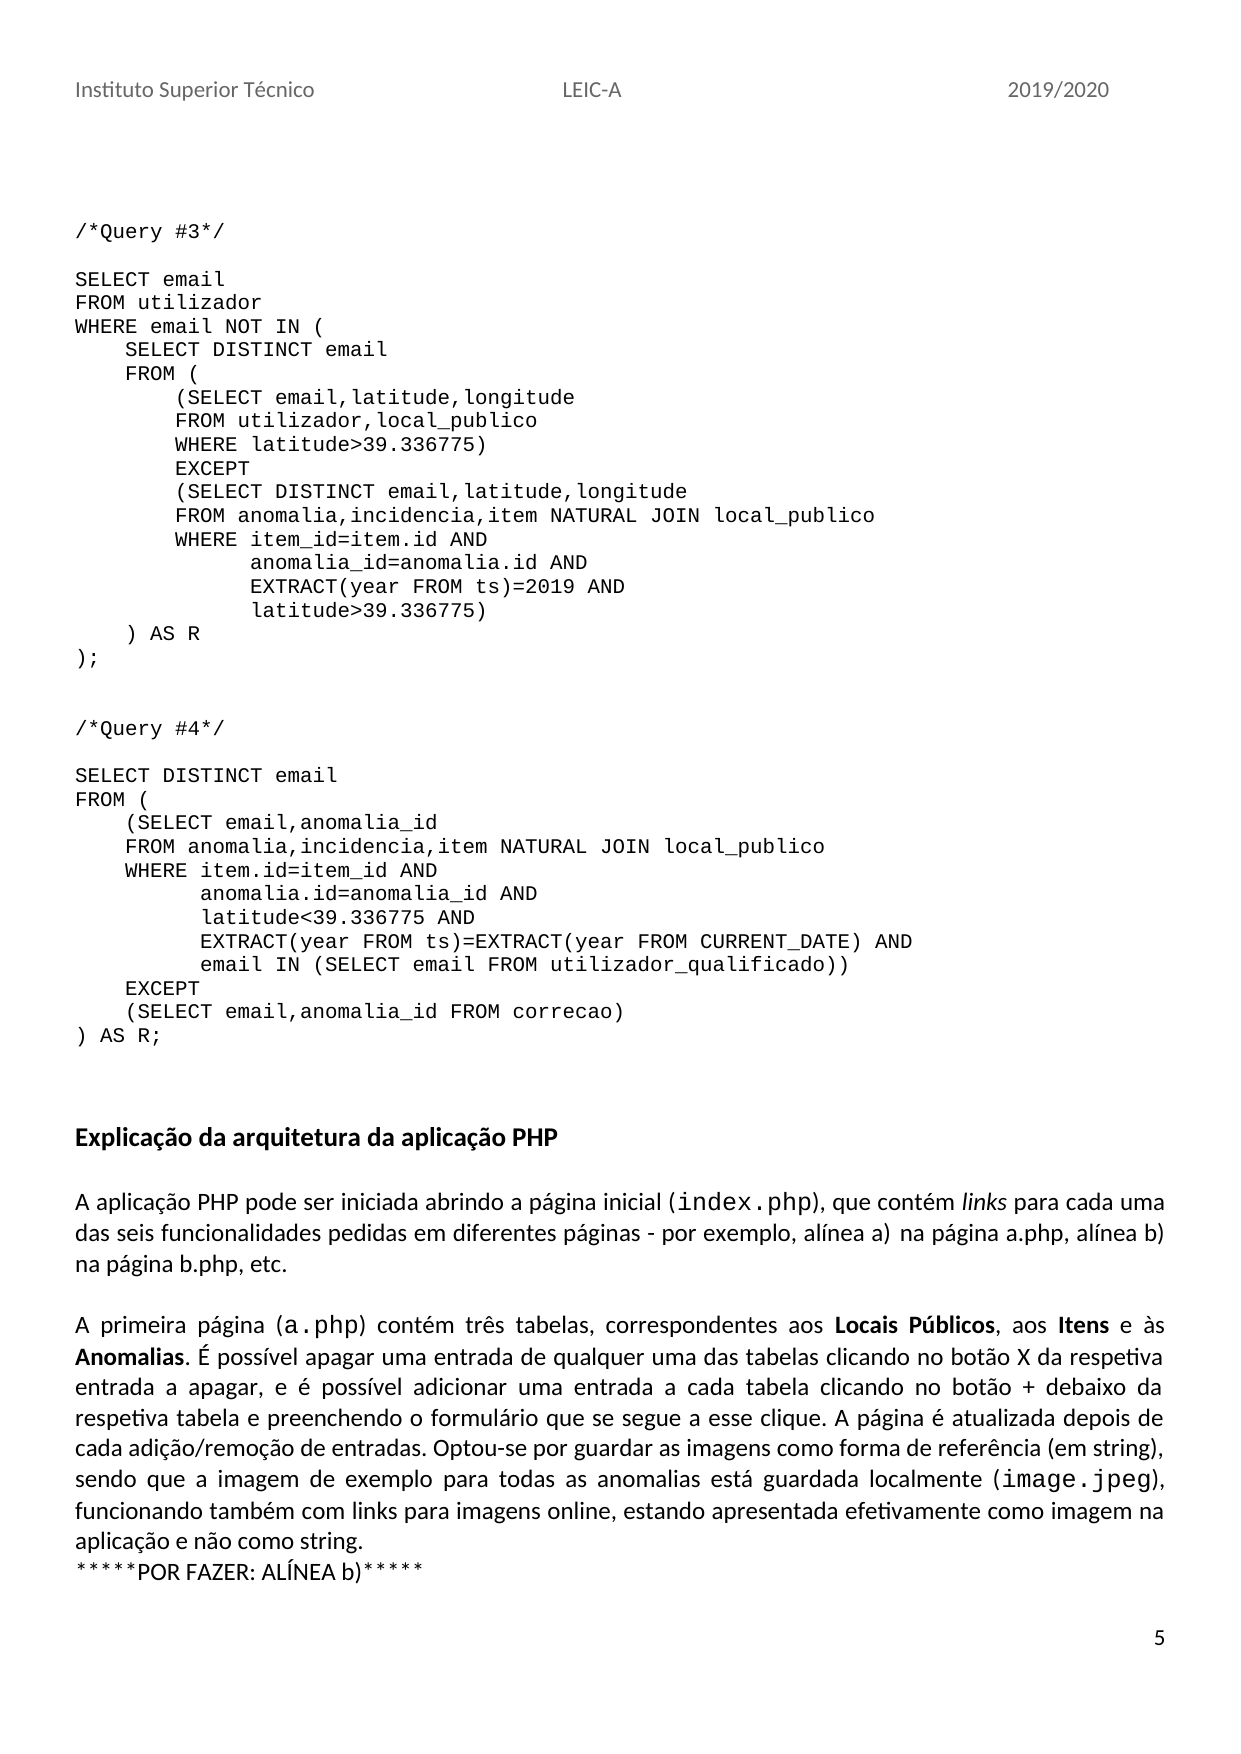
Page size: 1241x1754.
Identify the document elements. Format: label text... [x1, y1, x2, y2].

text SELECT DISTINCT email [75, 765, 1165, 789]
text EXCEPT [75, 458, 1165, 481]
text FROM utilizador [75, 292, 1165, 316]
text EXCEPT [75, 978, 1165, 1002]
text SELECT DISTINCT email [75, 339, 1165, 363]
text FROM anomalia,incidencia,item NATURAL JOIN local_publico [75, 836, 1165, 860]
text anomalia_id=anomalia.id AND [75, 552, 1165, 576]
text SELECT email [75, 268, 1165, 292]
text WHERE email NOT IN ( [75, 316, 1165, 339]
text (SELECT DISTINCT email,latitude,longitude [75, 481, 1165, 505]
text EXTRACT(year FROM ts)=EXTRACT(year FROM CURRENT_DATE) AND [75, 931, 1165, 954]
text Explicação da arquitetura da aplicação PHP [75, 1120, 1165, 1153]
text email IN (SELECT email FROM utilizador_qualificado)) [75, 954, 1165, 978]
text FROM anomalia,incidencia,item NATURAL JOIN local_publico [75, 505, 1165, 529]
text ) AS R [75, 623, 1165, 647]
text FROM ( [75, 363, 1165, 387]
text EXTRACT(year FROM ts)=2019 AND [75, 576, 1165, 599]
text WHERE item_id=item.id AND [75, 529, 1165, 552]
text ) AS R; [75, 1025, 1165, 1049]
text WHERE latitude>39.336775) [150, 434, 1165, 458]
text latitude<39.336775 AND [75, 907, 1165, 931]
text latitude>39.336775) [75, 599, 1165, 623]
text /*Query #3*/ [75, 221, 1165, 245]
text WHERE item.id=item_id AND [75, 860, 1165, 883]
text FROM utilizador,local_publico [75, 410, 1165, 434]
text (SELECT email,anomalia_id [75, 812, 1165, 836]
text (SELECT email,latitude,longitude [75, 387, 1165, 410]
text anomalia.id=anomalia_id AND [75, 883, 1165, 907]
text *****POR FAZER: ALÍNEA b)***** [75, 1556, 1165, 1586]
text A primeira página (a.php) contém três tabelas, correspondentes aos Locais Públicos, aos Itens e às Anomalias. É possível apagar uma entrada de qualquer uma das tabelas clicando no botão X da respetiva entrada a apagar, e é possível adicionar uma entrada a cada tabela clicando no botão + debaixo da respetiva tabela e preenchendo o formulário que se segue a esse clique. A página é atualizada depois de cada adição/remoção de entradas. Optou-se por guardar as imagens como forma de referência (em string), sendo que a imagem de exemplo para todas as anomalias está guardada localmente (image.jpeg), funcionando também com links para imagens online, estando apresentada efetivamente como imagem na aplicação e não como string. [75, 1309, 1165, 1556]
text FROM ( [75, 789, 1165, 812]
text (SELECT email,anomalia_id FROM correcao) [75, 1002, 1165, 1025]
text /*Query #4*/ [75, 718, 1165, 741]
text ); [75, 647, 1165, 671]
